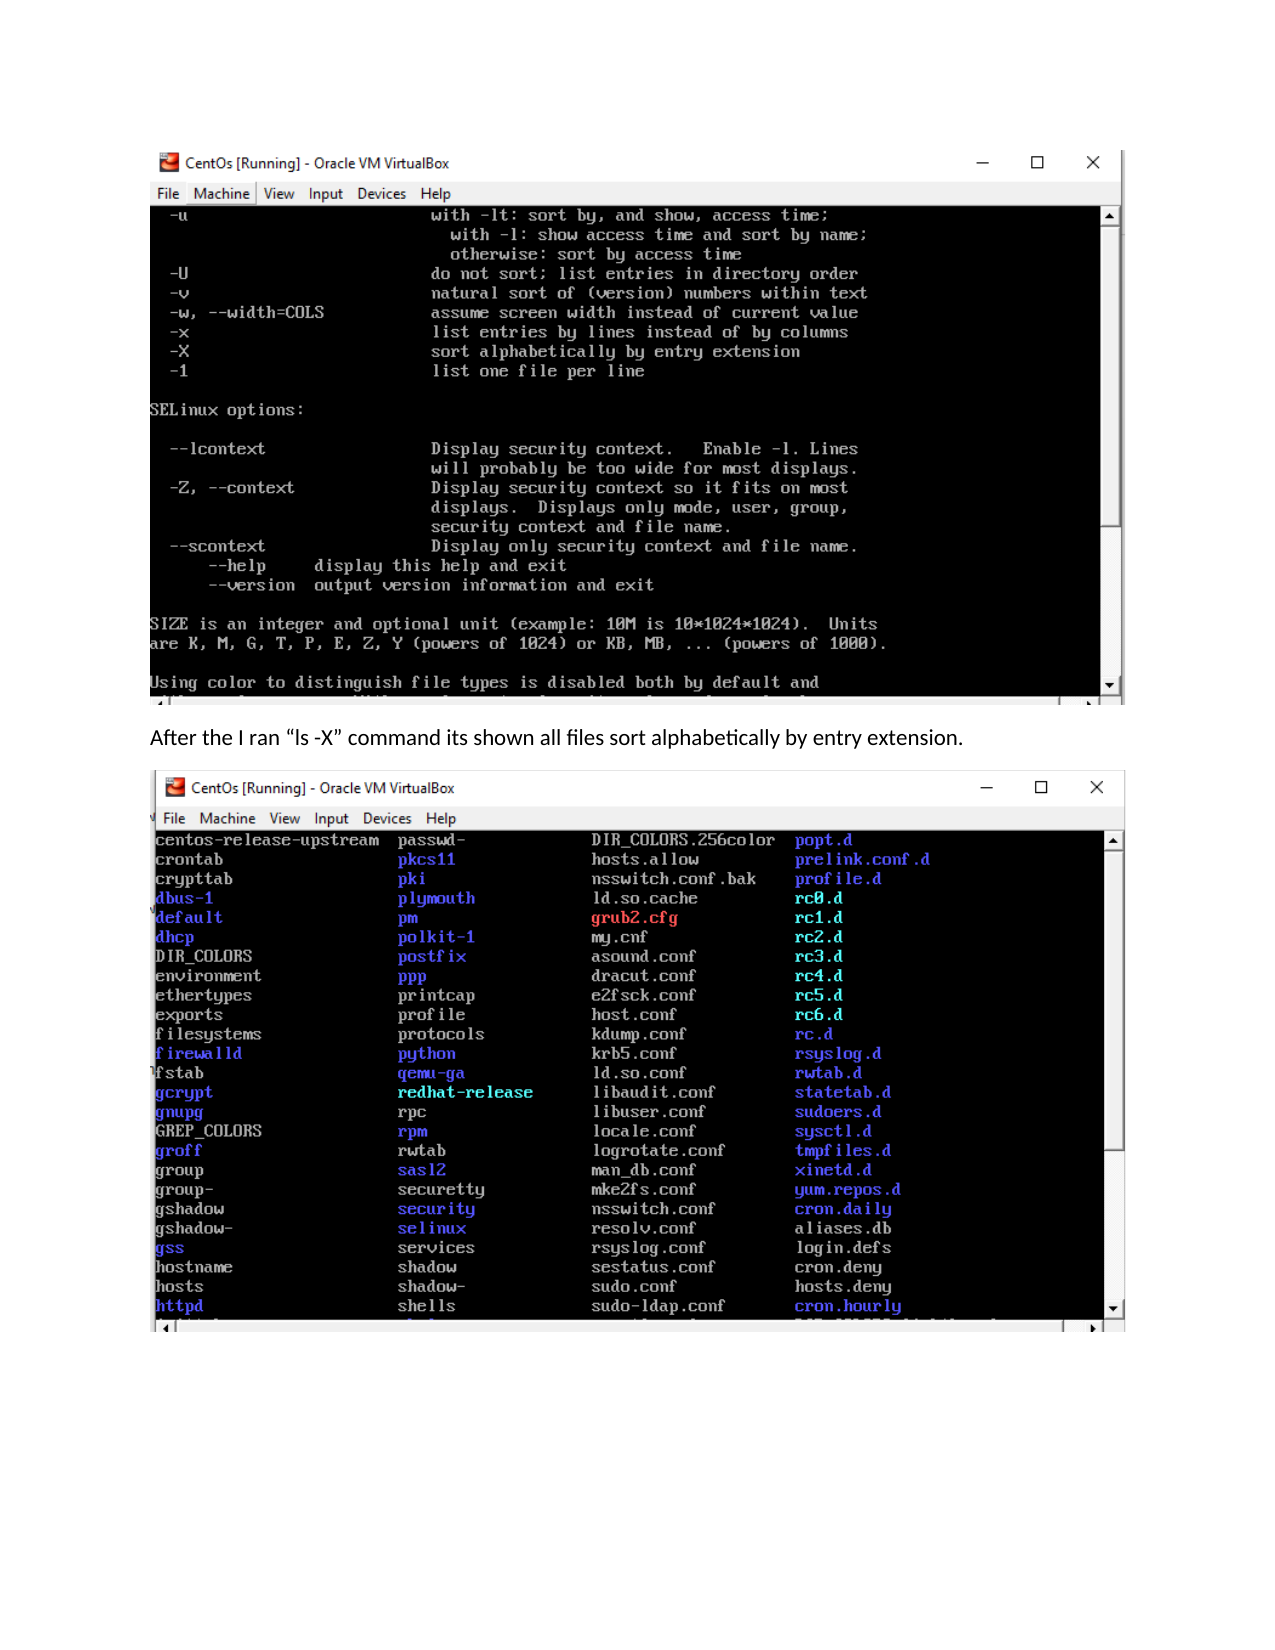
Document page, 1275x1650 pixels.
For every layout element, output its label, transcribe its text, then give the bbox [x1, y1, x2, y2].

picture [150, 770, 1125, 1332]
picture [150, 150, 1125, 705]
text After the I ran “ls -X” command its shown all files sort alphabetically by entry extension. [150, 723, 1125, 751]
